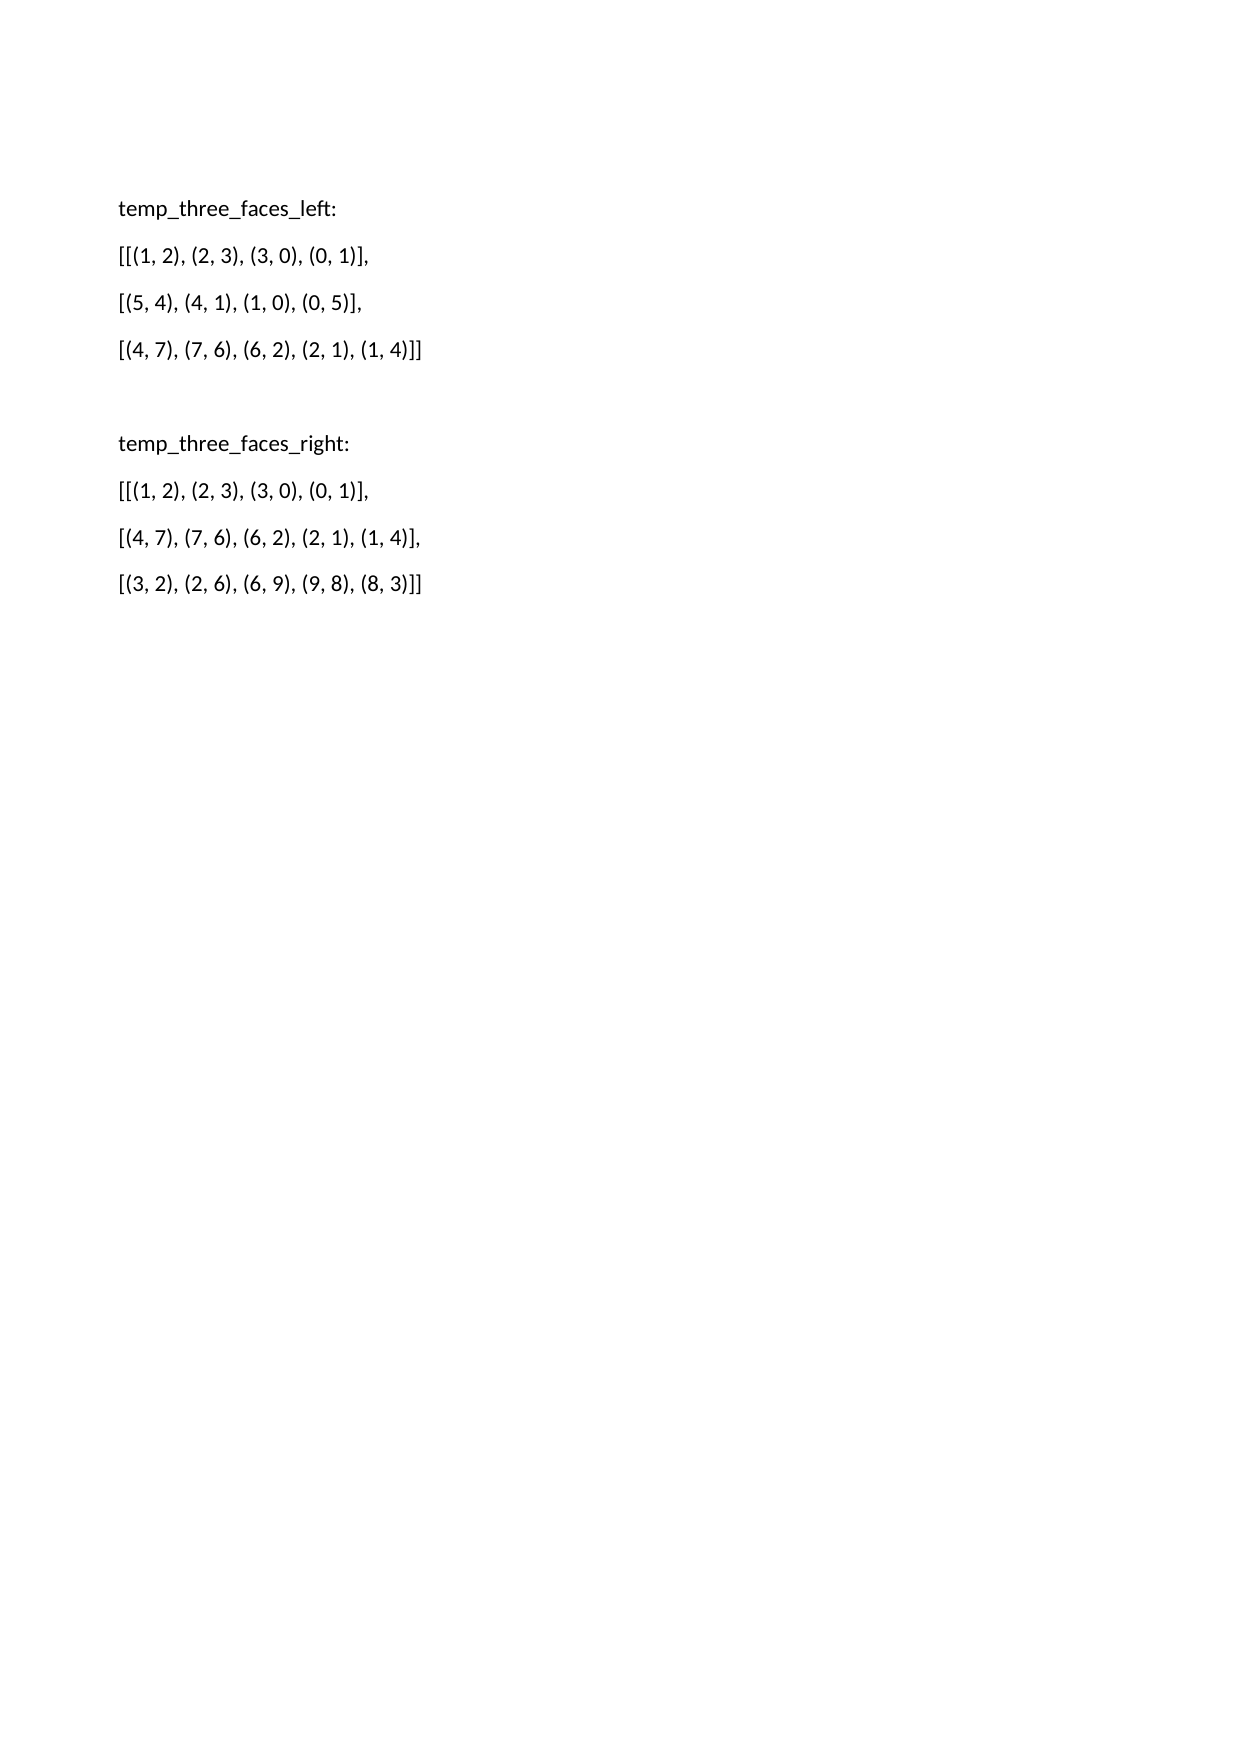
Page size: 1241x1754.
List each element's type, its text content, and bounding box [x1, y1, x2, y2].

text temp_three_faces_left: [118, 194, 1122, 222]
text [(4, 7), (7, 6), (6, 2), (2, 1), (1, 4)], [118, 523, 1122, 551]
text temp_three_faces_right: [118, 429, 1122, 457]
text [(4, 7), (7, 6), (6, 2), (2, 1), (1, 4)]] [118, 335, 1122, 363]
text [[(1, 2), (2, 3), (3, 0), (0, 1)], [118, 476, 1122, 504]
text [(3, 2), (2, 6), (6, 9), (9, 8), (8, 3)]] [118, 569, 1122, 597]
text [(5, 4), (4, 1), (1, 0), (0, 5)], [118, 288, 1122, 316]
text [[(1, 2), (2, 3), (3, 0), (0, 1)], [118, 241, 1122, 269]
